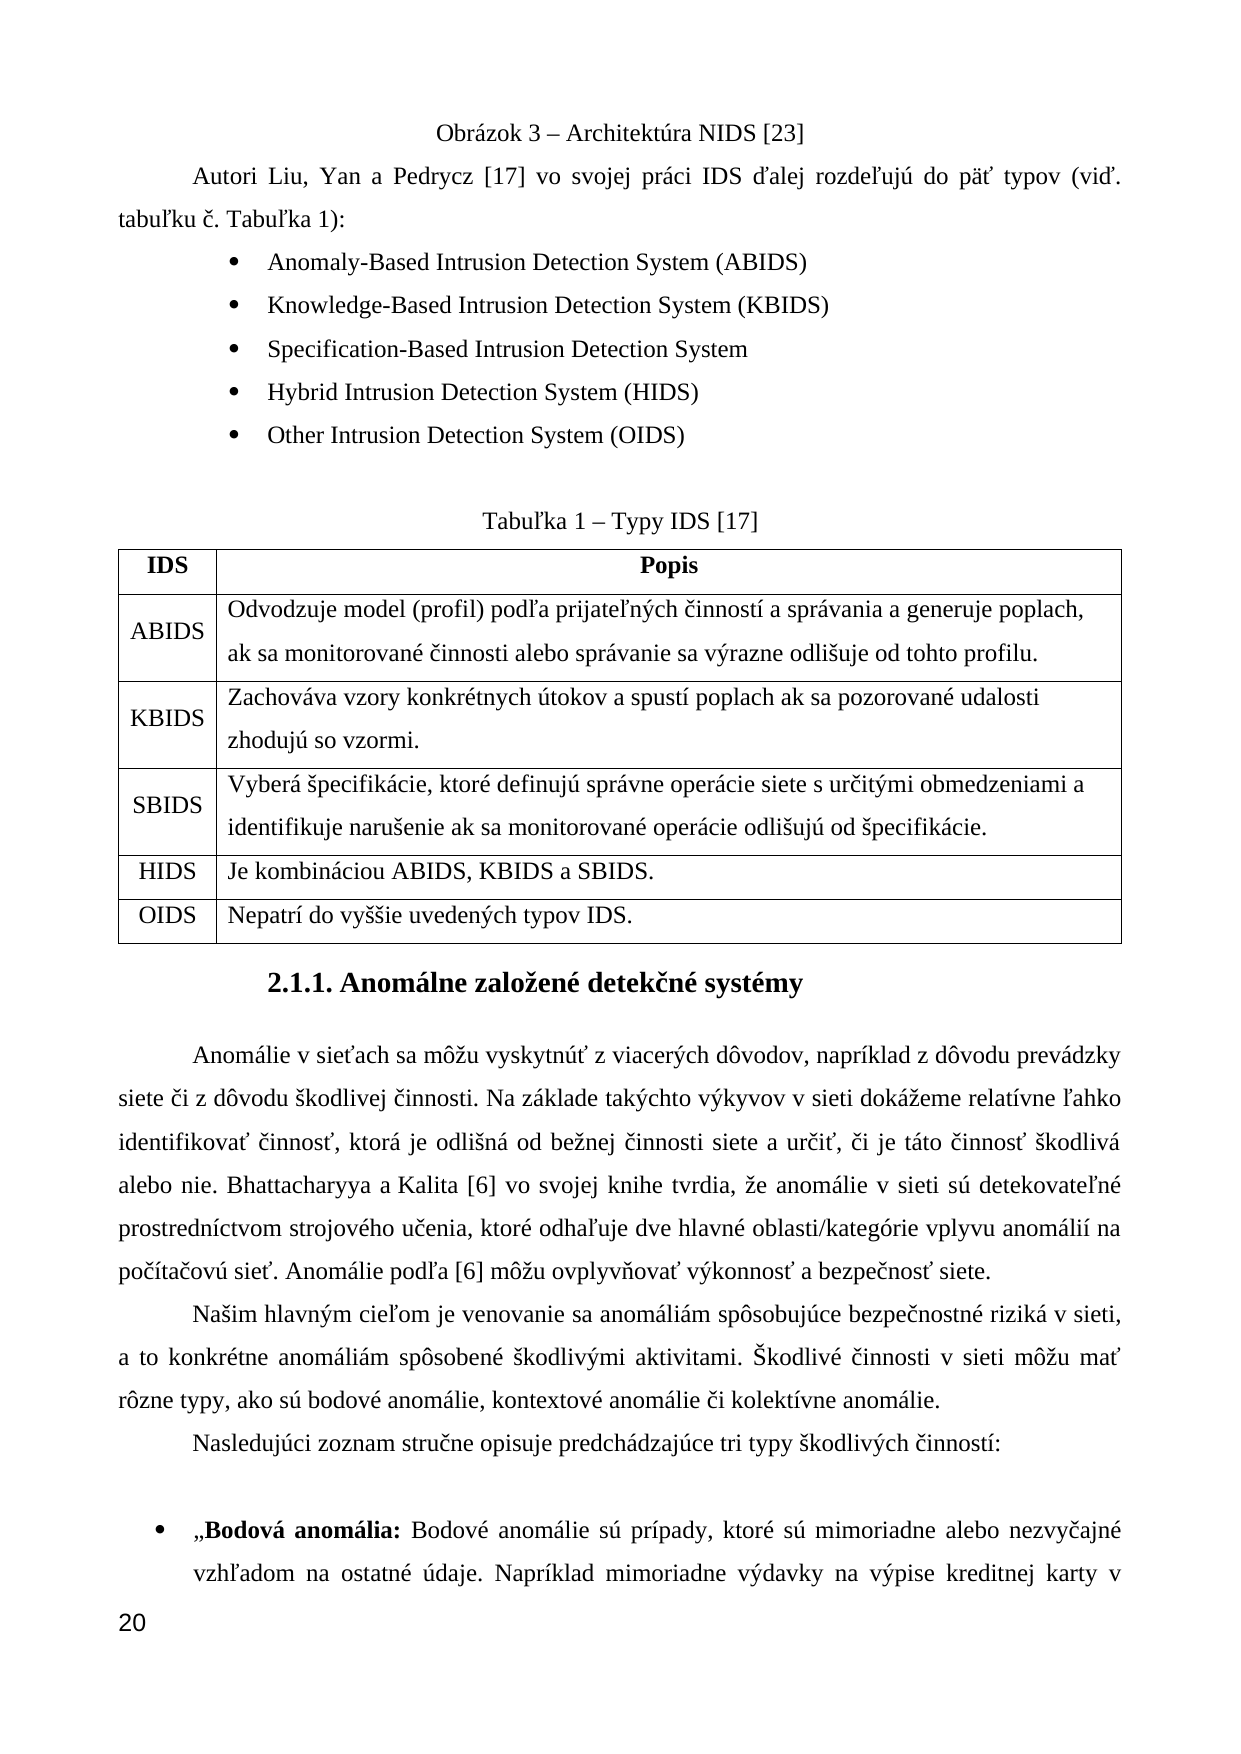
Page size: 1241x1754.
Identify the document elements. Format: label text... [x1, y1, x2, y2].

table_header Popis [217, 550, 1121, 593]
table_cell HIDS [119, 856, 216, 899]
text Autori Liu, Yan a Pedrycz [17] vo svojej práci IDS ďalej rozdeľujú do päť typov (viď. tabuľku č. 1): [118, 161, 1122, 233]
table_cell Nepatrí do vyššie uvedených typov IDS. [217, 900, 1121, 943]
text Anomálie v sieťach sa môžu vyskytnúť z viacerých dôvodov, napríklad z dôvodu prevádzky siete či z dôvodu škodlivej činnosti. Na základe takýchto výkyvov v sieti dokážeme relatívne ľahko identifikovať činnosť, ktorá je odlišná od bežnej činnosti siete a určiť, či je táto činnosť škodlivá alebo nie. Bhattacharyya a Kalita [6] vo svojej knihe tvrdia, že anomálie v sieti sú detekovateľné prostredníctvom strojového učenia, ktoré odhaľuje dve hlavné oblasti/kategórie vplyvu anomálií na počítačovú sieť. Anomálie podľa [6] môžu ovplyvňovať výkonnosť a bezpečnosť siete. [118, 1040, 1122, 1285]
text Nasledujúci zoznam stručne opisuje predchádzajúce tri typy škodlivých činností: [118, 1428, 1122, 1457]
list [156, 1515, 1122, 1587]
list Hybrid Intrusion Detection System (HIDS) [229, 377, 1122, 406]
text Našim hlavným cieľom je venovanie sa anomáliám spôsobujúce bezpečnostné riziká v sieti, a to konkrétne anomáliám spôsobené škodlivými aktivitami. Škodlivé činnosti v sieti môžu mať rôzne typy, ako sú bodové anomálie, kontextové anomálie či kolektívne anomálie. [118, 1299, 1122, 1414]
table_cell ABIDS [119, 595, 216, 681]
table_cell Je kombináciou ABIDS, KBIDS a SBIDS. [217, 856, 1121, 899]
table_cell Vyberá špecifikácie, ktoré definujú správne operácie siete s určitými obmedzeniami a identifikuje narušenie ak sa monitorované operácie odlišujú od špecifikácie. [217, 769, 1121, 855]
table_cell OIDS [119, 900, 216, 943]
table_cell KBIDS [119, 682, 216, 768]
text Obrázok 3 – Architektúra NIDS [23] [118, 118, 1122, 147]
list Other Intrusion Detection System (OIDS) [229, 420, 1122, 449]
list Knowledge-Based Intrusion Detection System (KBIDS) [229, 291, 1122, 319]
table_cell Zachováva vzory konkrétnych útokov a spustí poplach ak sa pozorované udalosti zhodujú so vzormi. [217, 682, 1121, 768]
list Anomaly-Based Intrusion Detection System (ABIDS) [229, 247, 1122, 276]
text Tabuľka 1 – Typy IDS [17] [118, 506, 1122, 535]
table_cell SBIDS [119, 769, 216, 855]
table_cell Odvodzuje model (profil) podľa prijateľných činností a správania a generuje poplach, ak sa monitorované činnosti alebo správanie sa výrazne odlišuje od tohto profilu. [217, 595, 1121, 681]
subtitle Anomálne založené detekčné systémy [267, 965, 1122, 998]
list Specification-Based Intrusion Detection System [229, 334, 1122, 362]
table_header IDS [119, 550, 216, 593]
